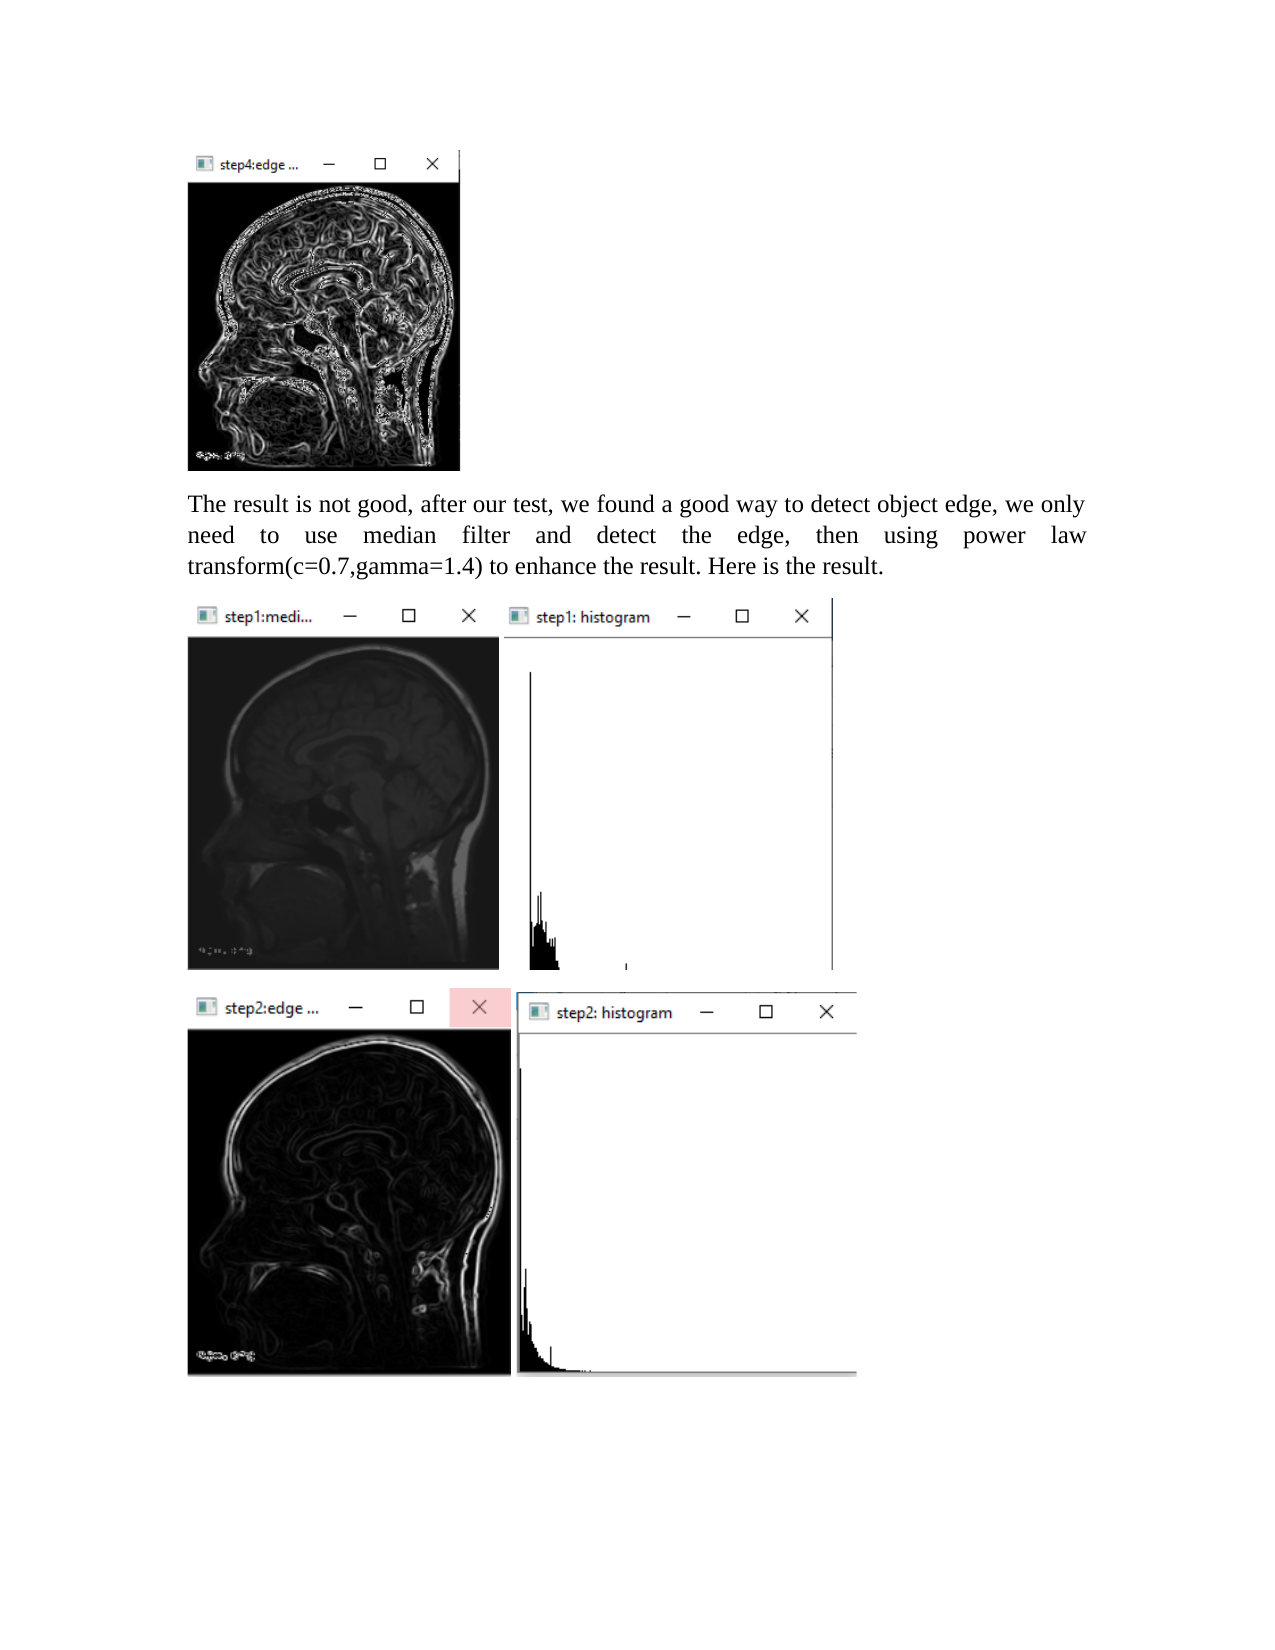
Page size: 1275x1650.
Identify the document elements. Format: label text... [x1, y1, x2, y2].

picture [504, 598, 833, 970]
picture [187, 988, 511, 1377]
text The result is not good, after our test, we found a good way to detect object edge, we only need to use median filter and detect the edge, then using power law transform(c=0.7,gamma=1.4) to enhance the result. Here is the result. [187, 489, 1087, 580]
picture [187, 150, 461, 471]
picture [516, 992, 857, 1377]
picture [187, 600, 499, 970]
